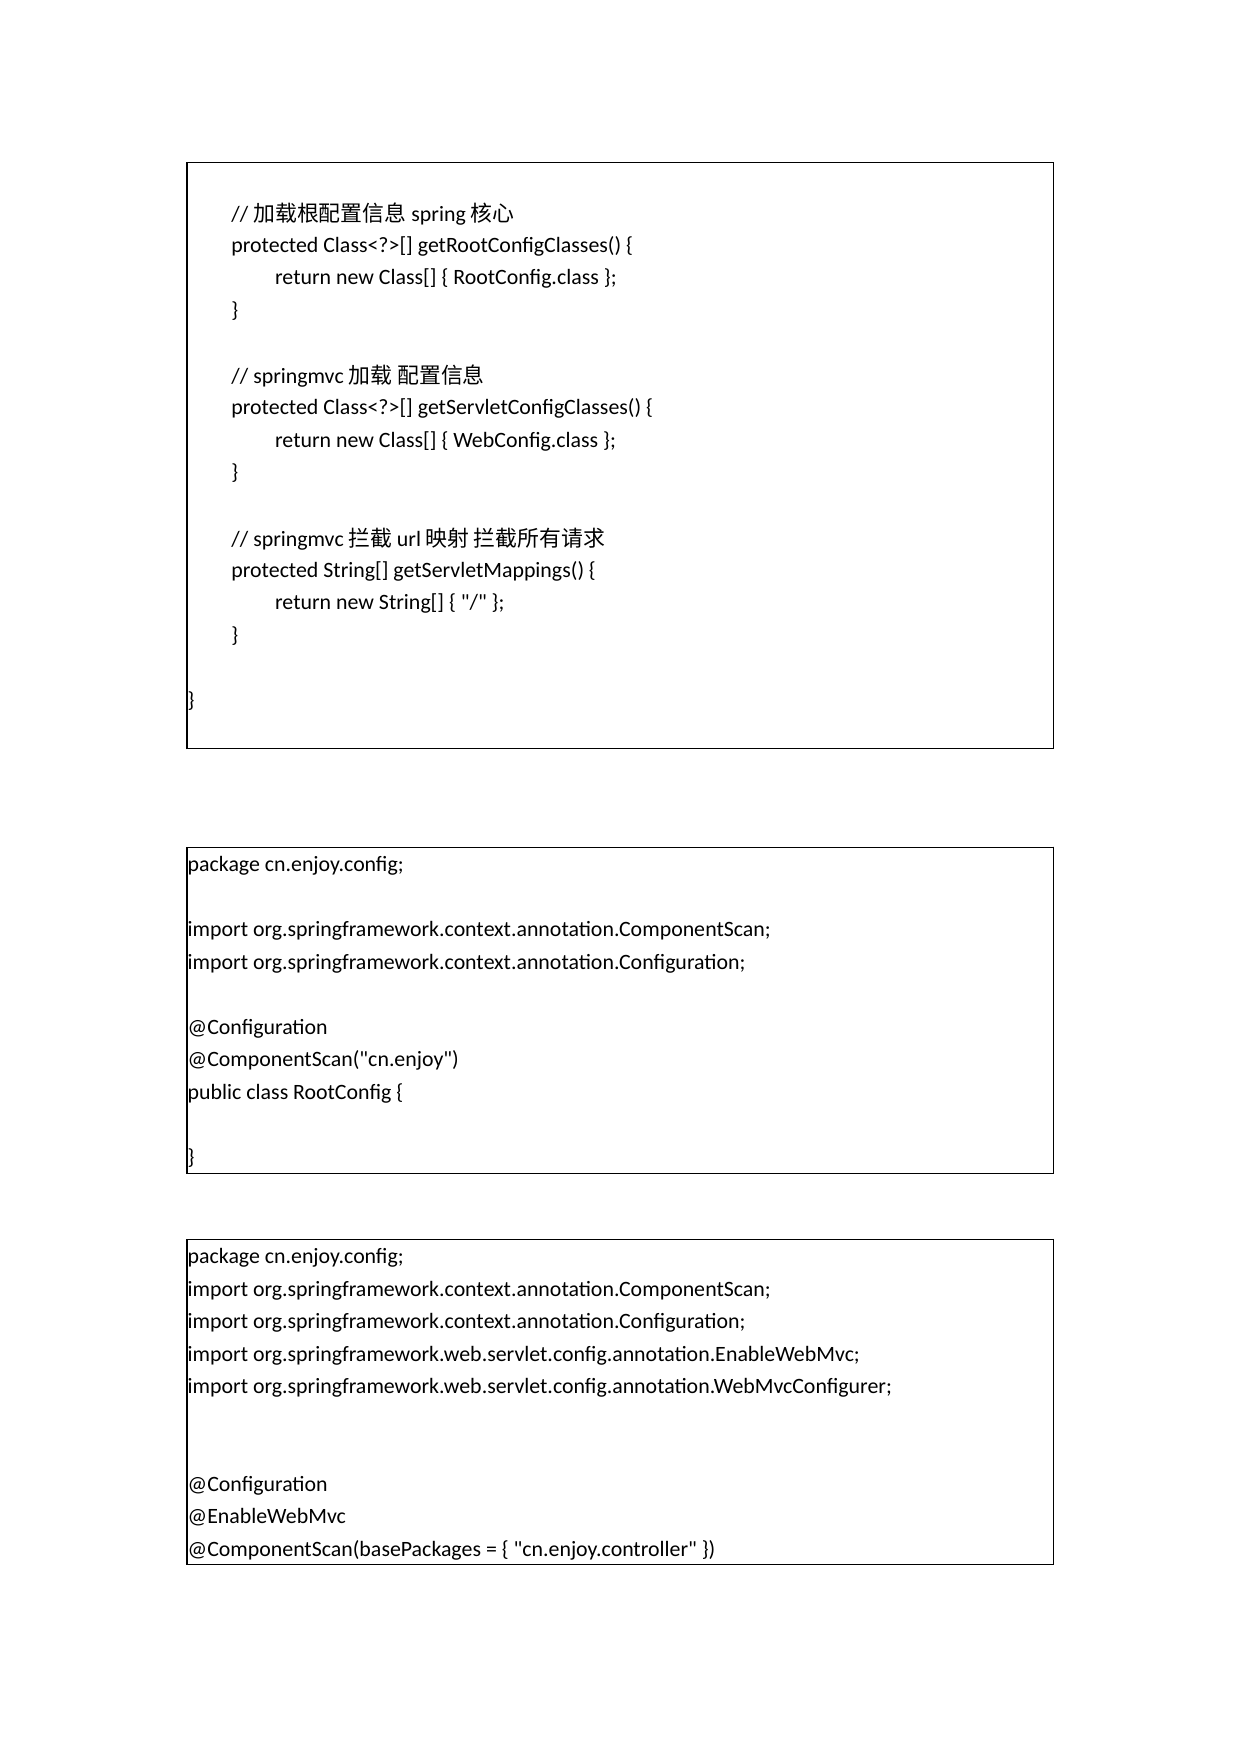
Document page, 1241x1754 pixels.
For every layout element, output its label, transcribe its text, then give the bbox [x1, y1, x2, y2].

text import org.springframework.context.annotation.ComponentScan; [188, 1272, 1053, 1305]
text protected String[] getServletMappings() { [188, 553, 1053, 586]
text import org.springframework.context.annotation.ComponentScan; [188, 913, 1053, 945]
text return new Class[] { RootConfig.class }; [188, 261, 1053, 293]
text @ComponentScan(basePackages = { "cn.enjoy.controller" }) [188, 1532, 1053, 1564]
text } [188, 456, 1053, 488]
text import org.springframework.context.annotation.Configuration; [188, 945, 1053, 978]
text @Configuration [188, 1467, 1053, 1500]
text // springmvc 拦截url映射 拦截所有请求 [188, 521, 1053, 553]
text package cn.enjoy.config; [188, 1240, 1053, 1272]
text import org.springframework.context.annotation.Configuration; [188, 1305, 1053, 1337]
text @ComponentScan("cn.enjoy") [188, 1043, 1053, 1075]
text @Configuration [188, 1010, 1053, 1043]
text import org.springframework.web.servlet.config.annotation.EnableWebMvc; [188, 1337, 1053, 1370]
text public class RootConfig { [188, 1075, 1053, 1108]
text @EnableWebMvc [188, 1500, 1053, 1532]
text package cn.enjoy.config; [188, 848, 1053, 880]
text import org.springframework.web.servlet.config.annotation.WebMvcConfigurer; [188, 1370, 1053, 1402]
text } [188, 683, 1053, 716]
text } [188, 293, 1053, 326]
text return new Class[] { WebConfig.class }; [188, 423, 1053, 456]
text } [188, 618, 1053, 651]
text return new String[] { "/" }; [188, 586, 1053, 618]
text // springmvc 加载 配置信息 [188, 358, 1053, 391]
text protected Class<?>[] getRootConfigClasses() { [188, 228, 1053, 261]
text protected Class<?>[] getServletConfigClasses() { [188, 391, 1053, 423]
text // 加载根配置信息 spring核心 [188, 196, 1053, 228]
text } [188, 1139, 1053, 1173]
